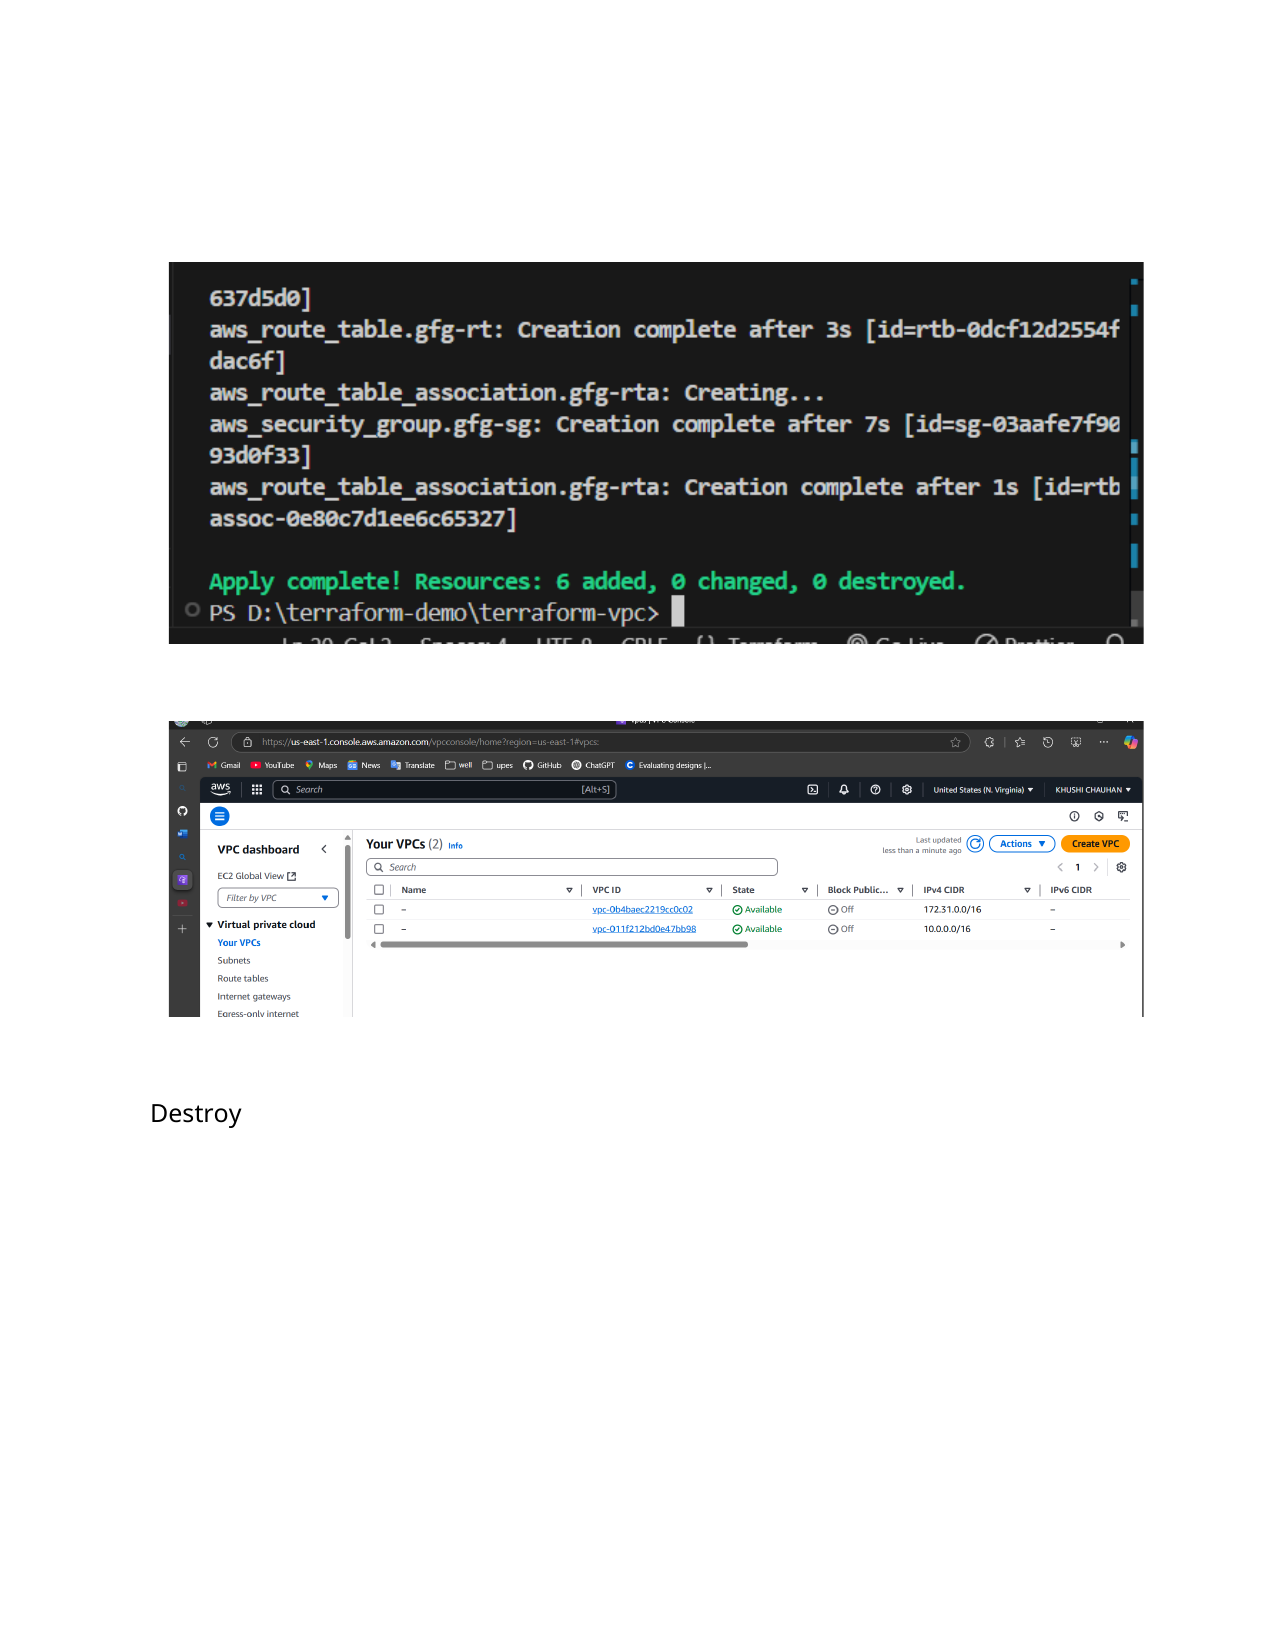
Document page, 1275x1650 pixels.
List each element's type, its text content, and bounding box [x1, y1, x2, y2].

text Destroy [150, 1095, 1125, 1129]
